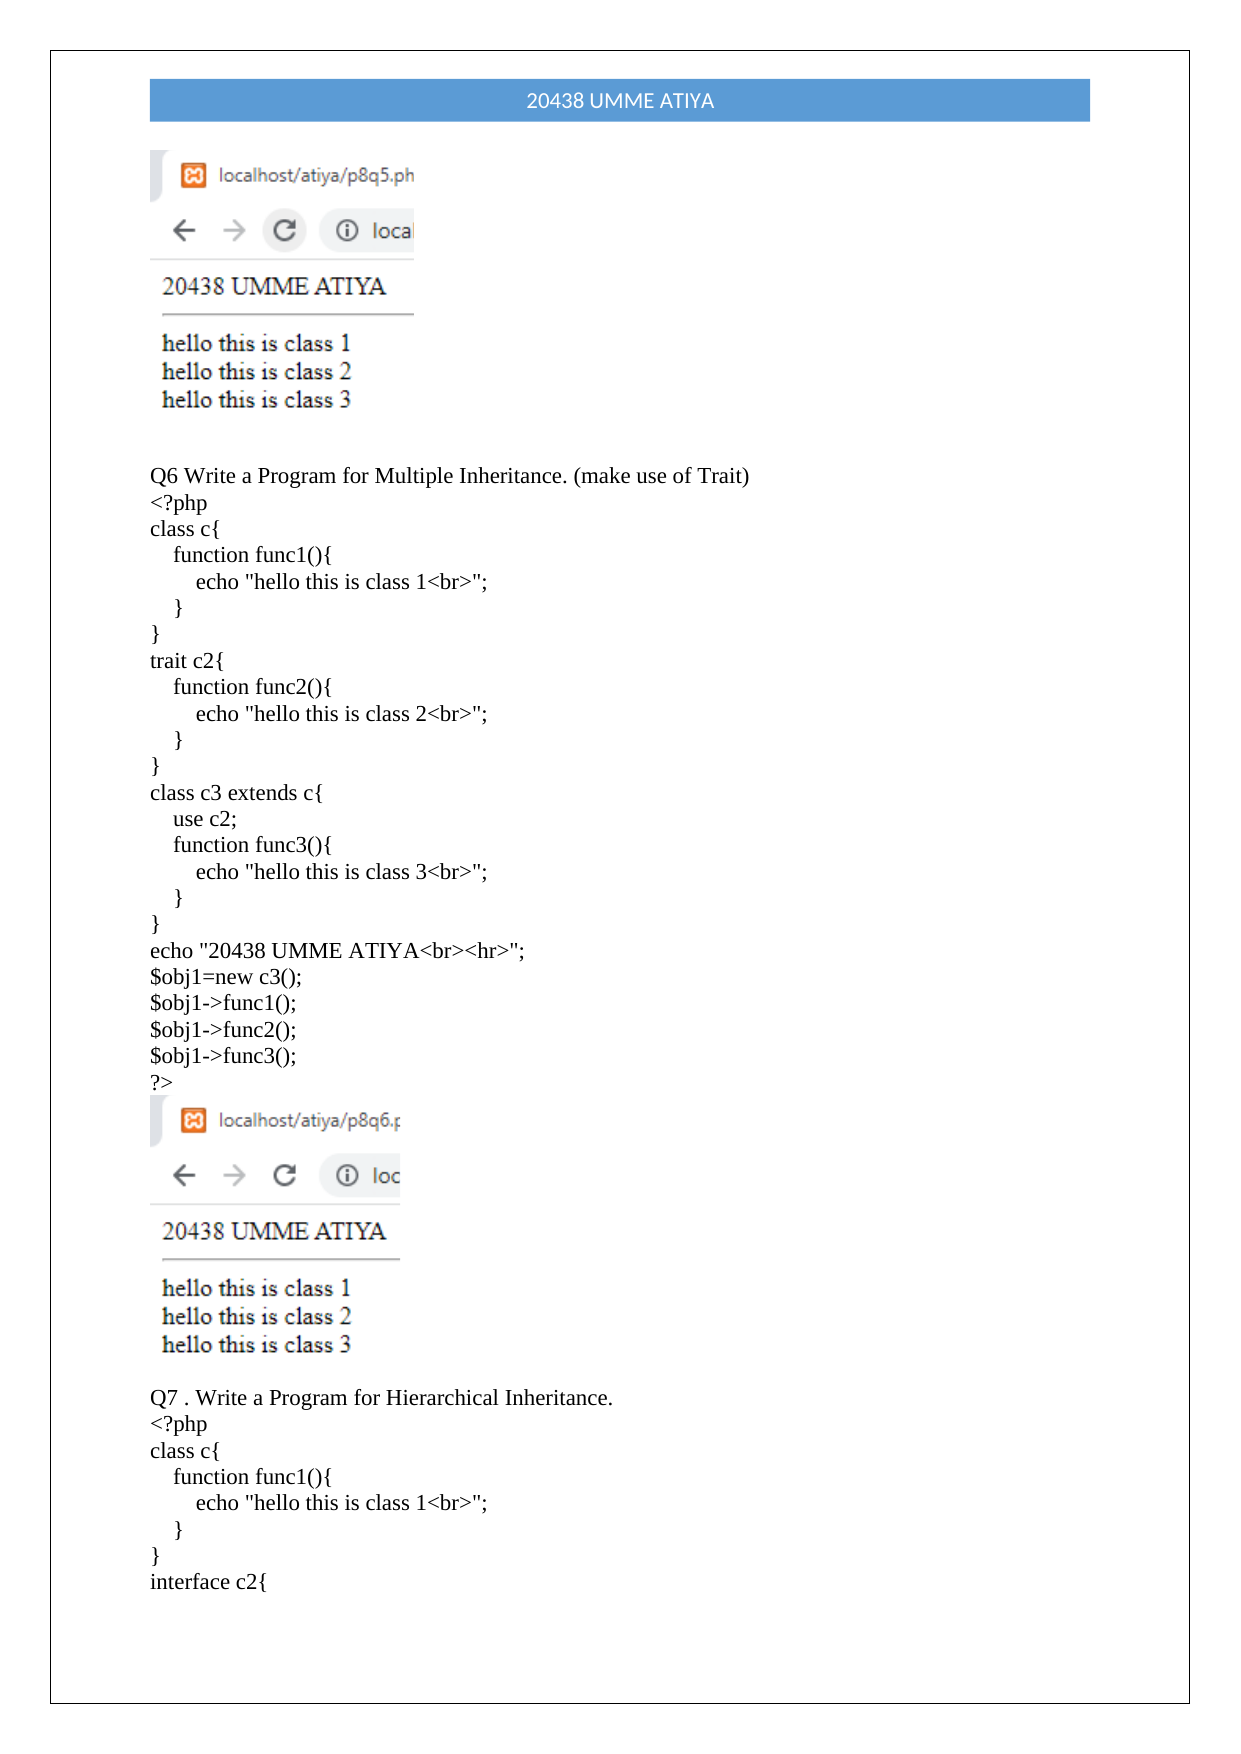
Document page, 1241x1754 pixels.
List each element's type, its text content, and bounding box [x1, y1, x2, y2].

text function func1(){ [150, 1463, 1090, 1489]
text } [150, 1516, 1090, 1542]
text class c3 extends c{ [150, 779, 1090, 805]
text class c{ [150, 515, 1090, 541]
text class c{ [150, 1437, 1090, 1463]
text function func3(){ [150, 831, 1090, 858]
text trait c2{ [150, 647, 1090, 673]
text <?php [150, 489, 1090, 515]
text } [150, 1542, 1090, 1568]
text use c2; [150, 805, 1090, 831]
text } [150, 621, 1090, 647]
text function func2(){ [150, 673, 1090, 699]
text echo "hello this is class 1<br>"; [150, 568, 1090, 594]
text } [150, 726, 1090, 752]
text $obj1->func1(); [150, 989, 1090, 1016]
text Q7 . Write a Program for Hierarchical Inheritance. [150, 1384, 1090, 1410]
picture [150, 1095, 400, 1384]
picture [150, 150, 414, 436]
text } [150, 910, 1090, 937]
text function func1(){ [150, 541, 1090, 568]
text $obj1=new c3(); [150, 963, 1090, 989]
text <?php [150, 1410, 1090, 1437]
text echo "hello this is class 1<br>"; [150, 1489, 1090, 1516]
text $obj1->func3(); [150, 1042, 1090, 1068]
text } [150, 594, 1090, 621]
text ?> [150, 1068, 1090, 1095]
text } [150, 884, 1090, 910]
text echo "hello this is class 3<br>"; [150, 858, 1090, 884]
text echo "hello this is class 2<br>"; [150, 699, 1090, 726]
text interface c2{ [150, 1568, 1090, 1595]
text } [150, 752, 1090, 779]
text Q6 Write a Program for Multiple Inheritance. (make use of Trait) [150, 462, 1090, 489]
text $obj1->func2(); [150, 1016, 1090, 1042]
text echo "20438 UMME ATIYA<br><hr>"; [150, 937, 1090, 963]
